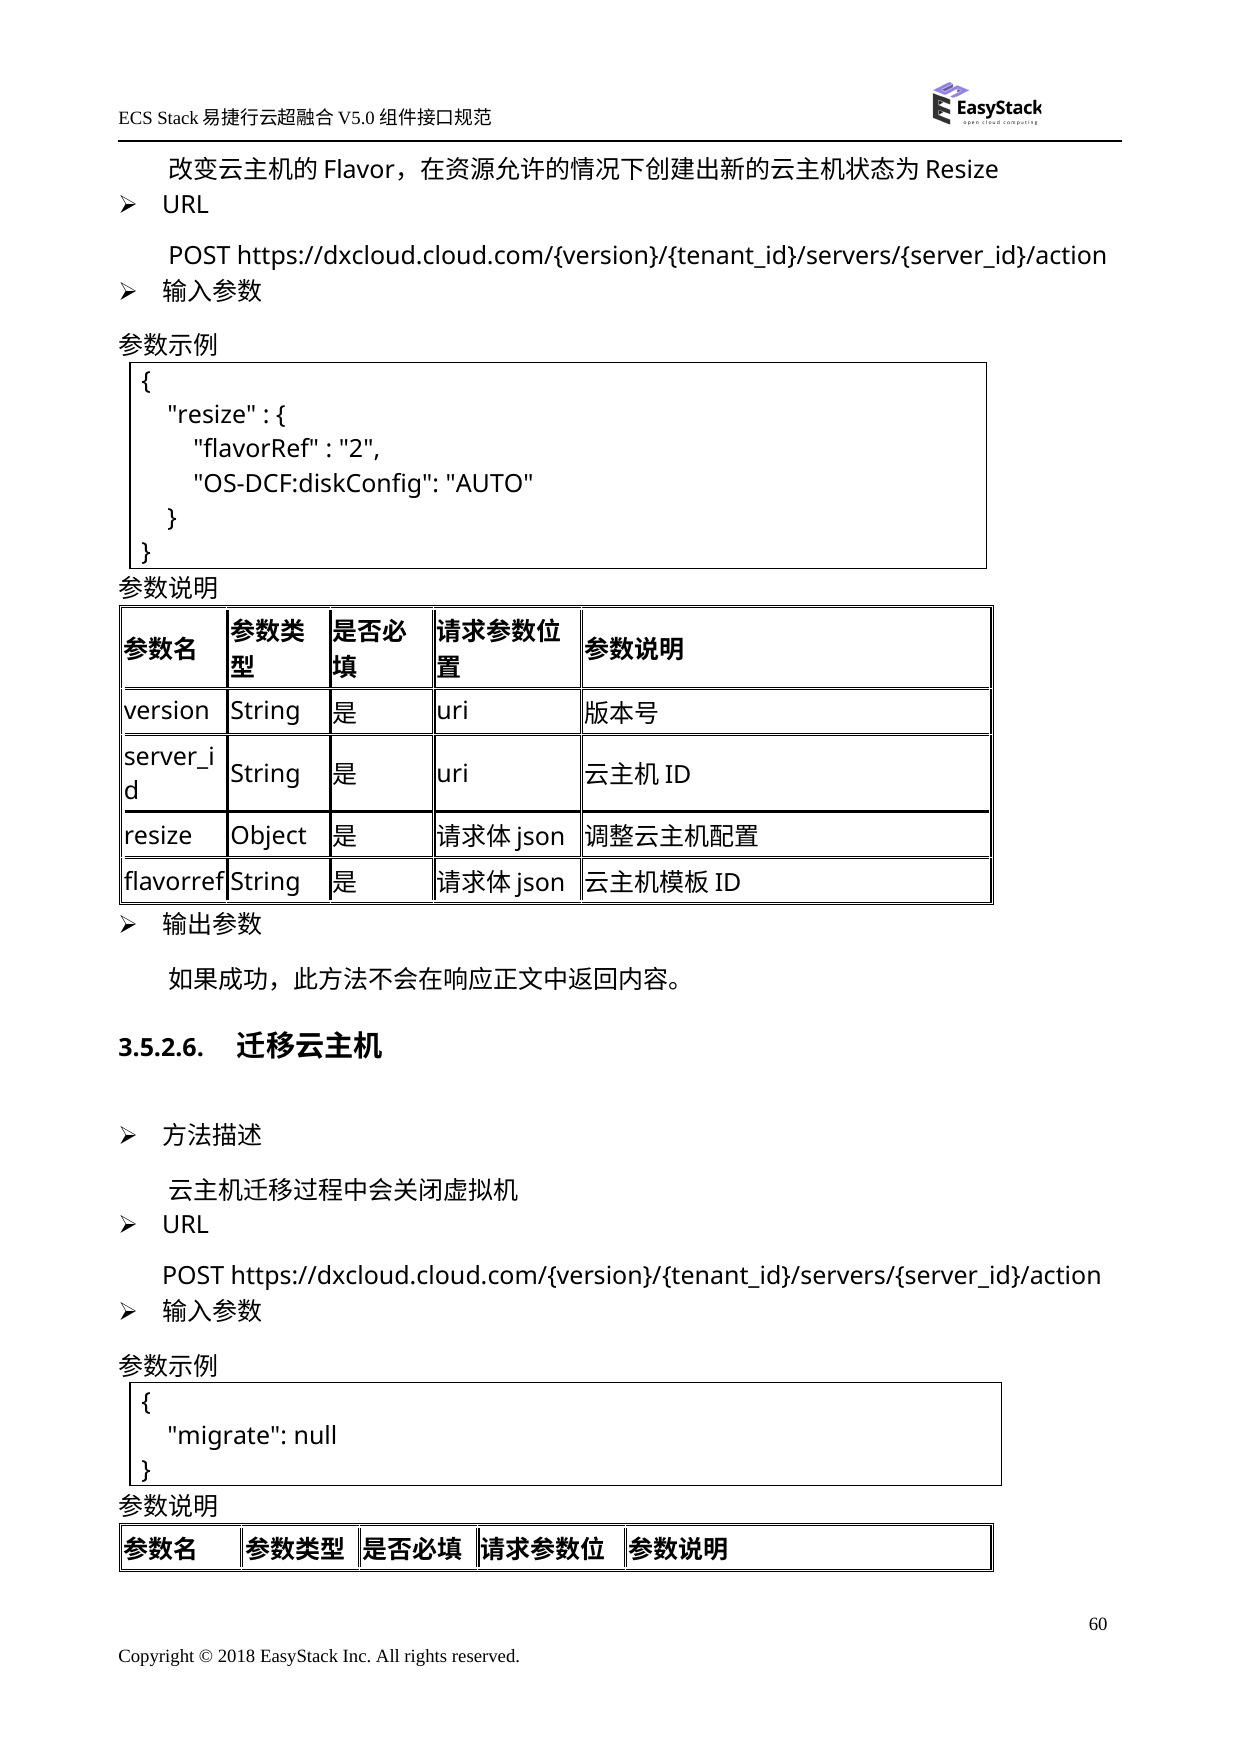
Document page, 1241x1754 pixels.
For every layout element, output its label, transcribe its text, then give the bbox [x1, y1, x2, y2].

text POST https://dxcloud.cloud.com/{version}/{tenant_id}/servers/{server_id}/action [118, 237, 1122, 271]
text 参数示例 [118, 1346, 1122, 1382]
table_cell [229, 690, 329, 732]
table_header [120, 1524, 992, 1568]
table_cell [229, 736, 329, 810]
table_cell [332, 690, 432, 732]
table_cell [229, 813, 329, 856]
text 参数示例 [118, 326, 1122, 362]
text 参数说明 [118, 568, 1122, 605]
list URL [118, 1206, 1122, 1241]
text 参数说明 [118, 1486, 1122, 1523]
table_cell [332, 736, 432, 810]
subtitle 迁移云主机 [118, 1022, 1097, 1065]
text POST https://dxcloud.cloud.com/{version}/{tenant_id}/servers/{server_id}/action [118, 1257, 1122, 1292]
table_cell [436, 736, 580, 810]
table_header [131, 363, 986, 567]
list 方法描述 [118, 1116, 1122, 1152]
list URL [118, 186, 1122, 220]
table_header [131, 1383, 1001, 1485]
list 输出参数 [118, 905, 1122, 941]
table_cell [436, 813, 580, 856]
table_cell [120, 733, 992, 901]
text 如果成功，此方法不会在响应正文中返回内容。 [118, 959, 1122, 995]
list 输入参数 [118, 271, 1122, 308]
picture [932, 82, 1042, 125]
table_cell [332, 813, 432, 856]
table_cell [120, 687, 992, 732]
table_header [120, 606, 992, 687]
text 改变云主机的Flavor，在资源允许的情况下创建出新的云主机状态为Resize [118, 150, 1122, 186]
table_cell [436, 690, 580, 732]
text 云主机迁移过程中会关闭虚拟机 [118, 1170, 1122, 1206]
list 输入参数 [118, 1292, 1122, 1328]
